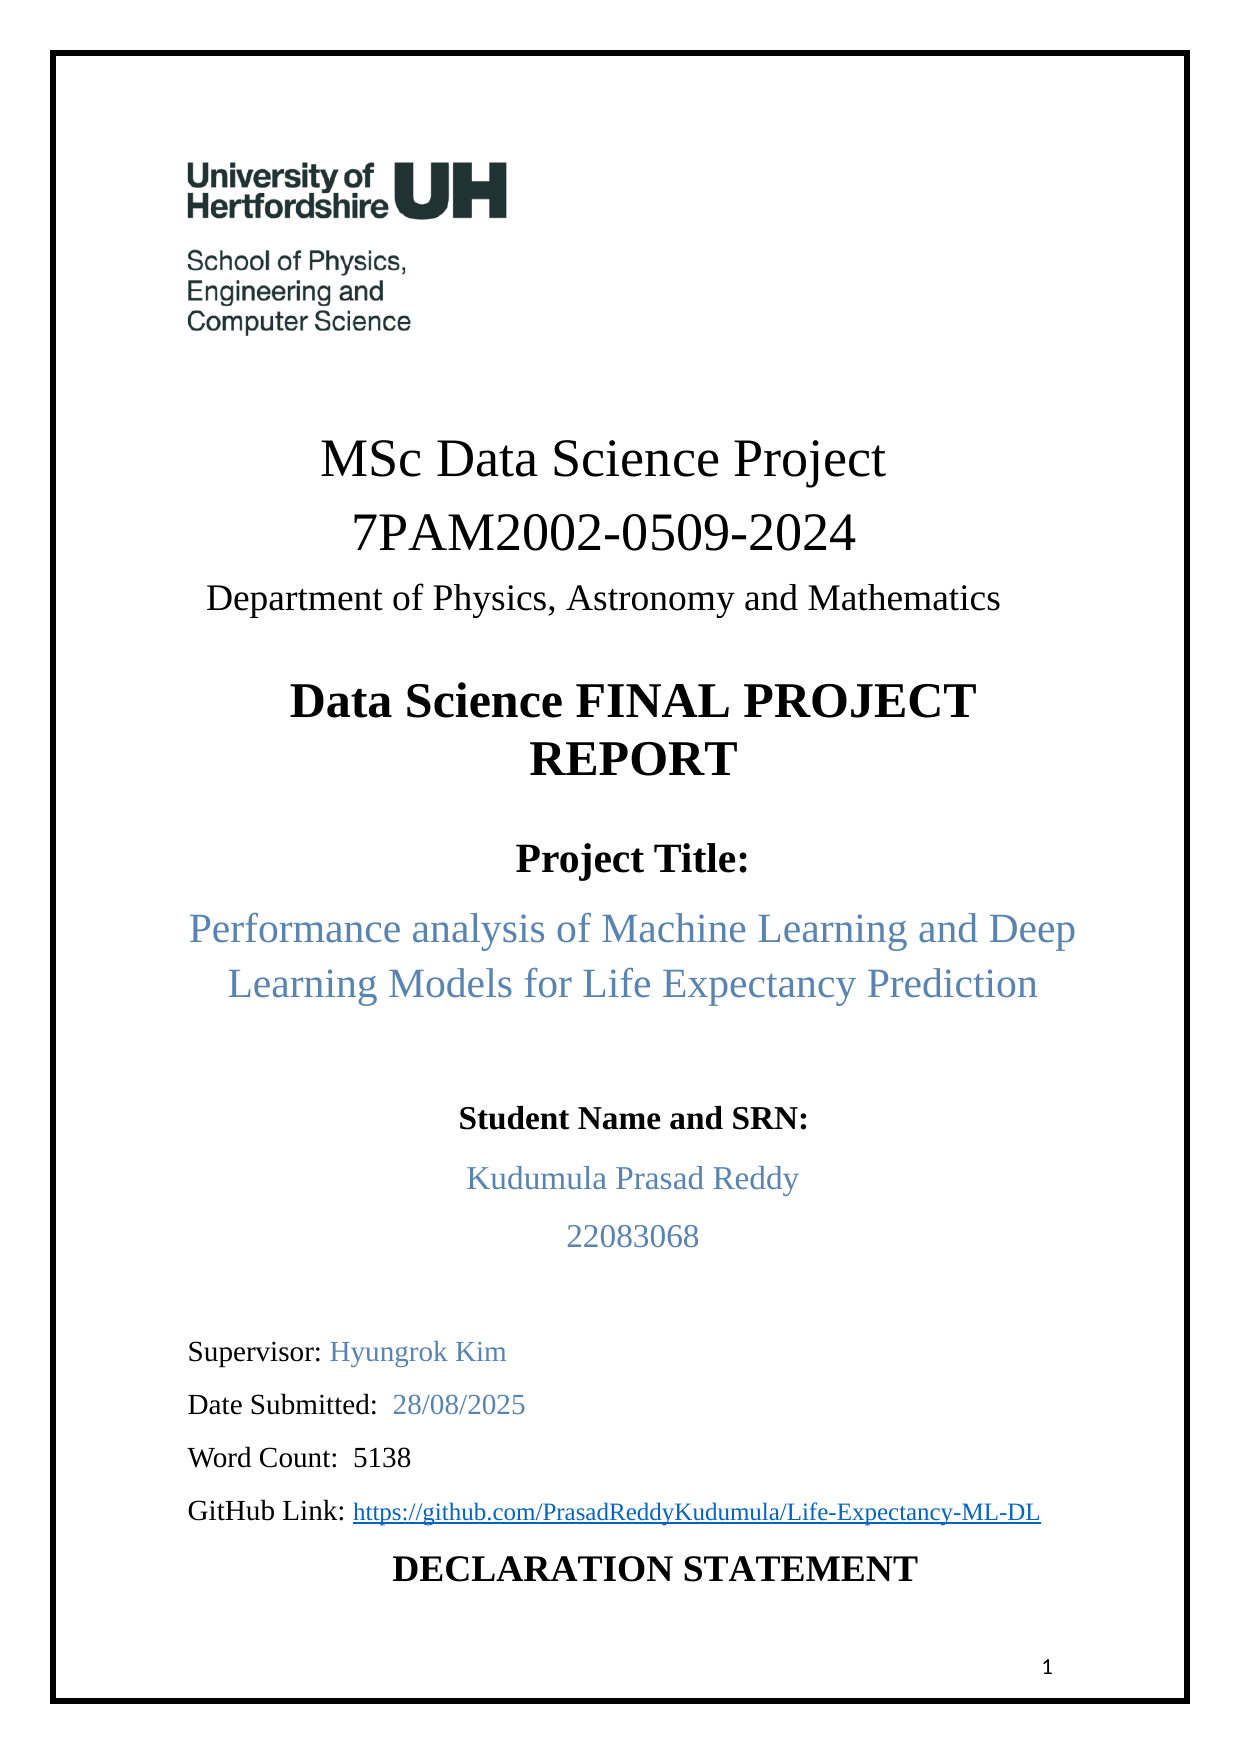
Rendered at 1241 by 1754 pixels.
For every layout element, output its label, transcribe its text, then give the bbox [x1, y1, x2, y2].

text Department of Physics, Astronomy and Mathematics [187, 575, 1020, 618]
text Student Name and SRN: [187, 1098, 1078, 1136]
subtitle DECLARATION STATEMENT [232, 1546, 1078, 1589]
text Data Science FINAL PROJECT REPORT [247, 671, 1020, 786]
text Word Count: 5138 [187, 1440, 1078, 1474]
text GitHub Link: https://github.com/PrasadReddyKudumula/Life-Expectancy-ML-DL [187, 1493, 1078, 1527]
text Date Submitted: 28/08/2025 [187, 1387, 1078, 1421]
text Performance analysis of Machine Learning and Deep Learning Models for Life Expectancy Prediction [187, 903, 1078, 1006]
text MSc Data Science Project [187, 425, 1020, 488]
text 22083068 [187, 1217, 1078, 1255]
text Kudumula Prasad Reddy [187, 1158, 1078, 1196]
text Supervisor: Hyungrok Kim [187, 1334, 1078, 1367]
picture [187, 162, 507, 336]
text 7PAM2002-0509-2024 [187, 500, 1020, 562]
text Project Title: [187, 834, 1078, 882]
